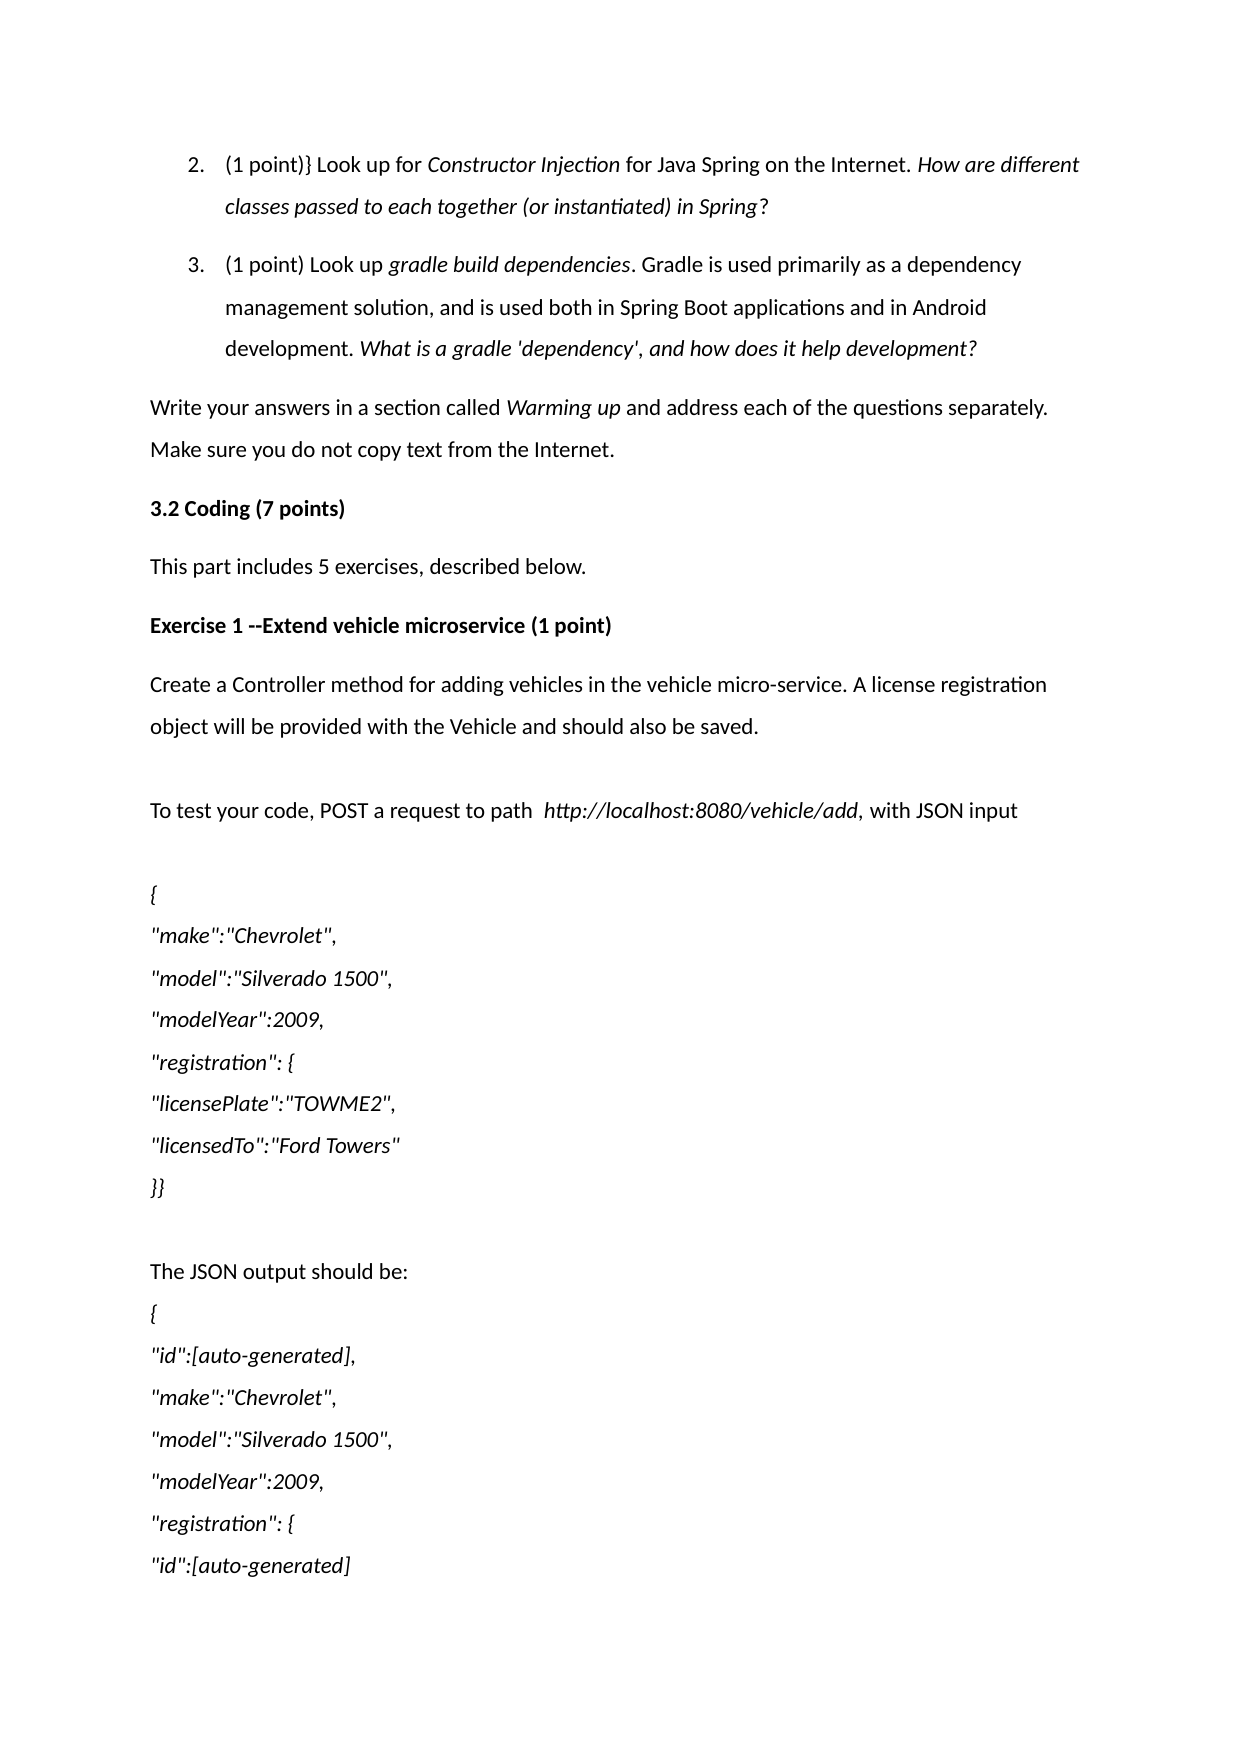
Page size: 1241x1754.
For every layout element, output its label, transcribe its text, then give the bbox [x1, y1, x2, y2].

list (1 point) Look up gradle build dependencies. Gradle is used primarily as a dependency management solution, and is used both in Spring Boot applications and in Android development. What is a gradle 'dependency', and how does it help development? [187, 251, 1090, 363]
text 3.2 Coding (7 points) [150, 494, 1090, 522]
text Write your answers in a section called Warming up and address each of the questions separately. Make sure you do not copy text from the Internet. [150, 393, 1090, 463]
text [150, 670, 1090, 1579]
list (1 point)} Look up for Constructor Injection for Java Spring on the Internet. How are different classes passed to each together (or instantiated) in Spring? [187, 150, 1090, 220]
text This part includes 5 exercises, described below. [150, 552, 1090, 581]
text Exercise 1 --Extend vehicle microservice (1 point) [150, 611, 1090, 639]
